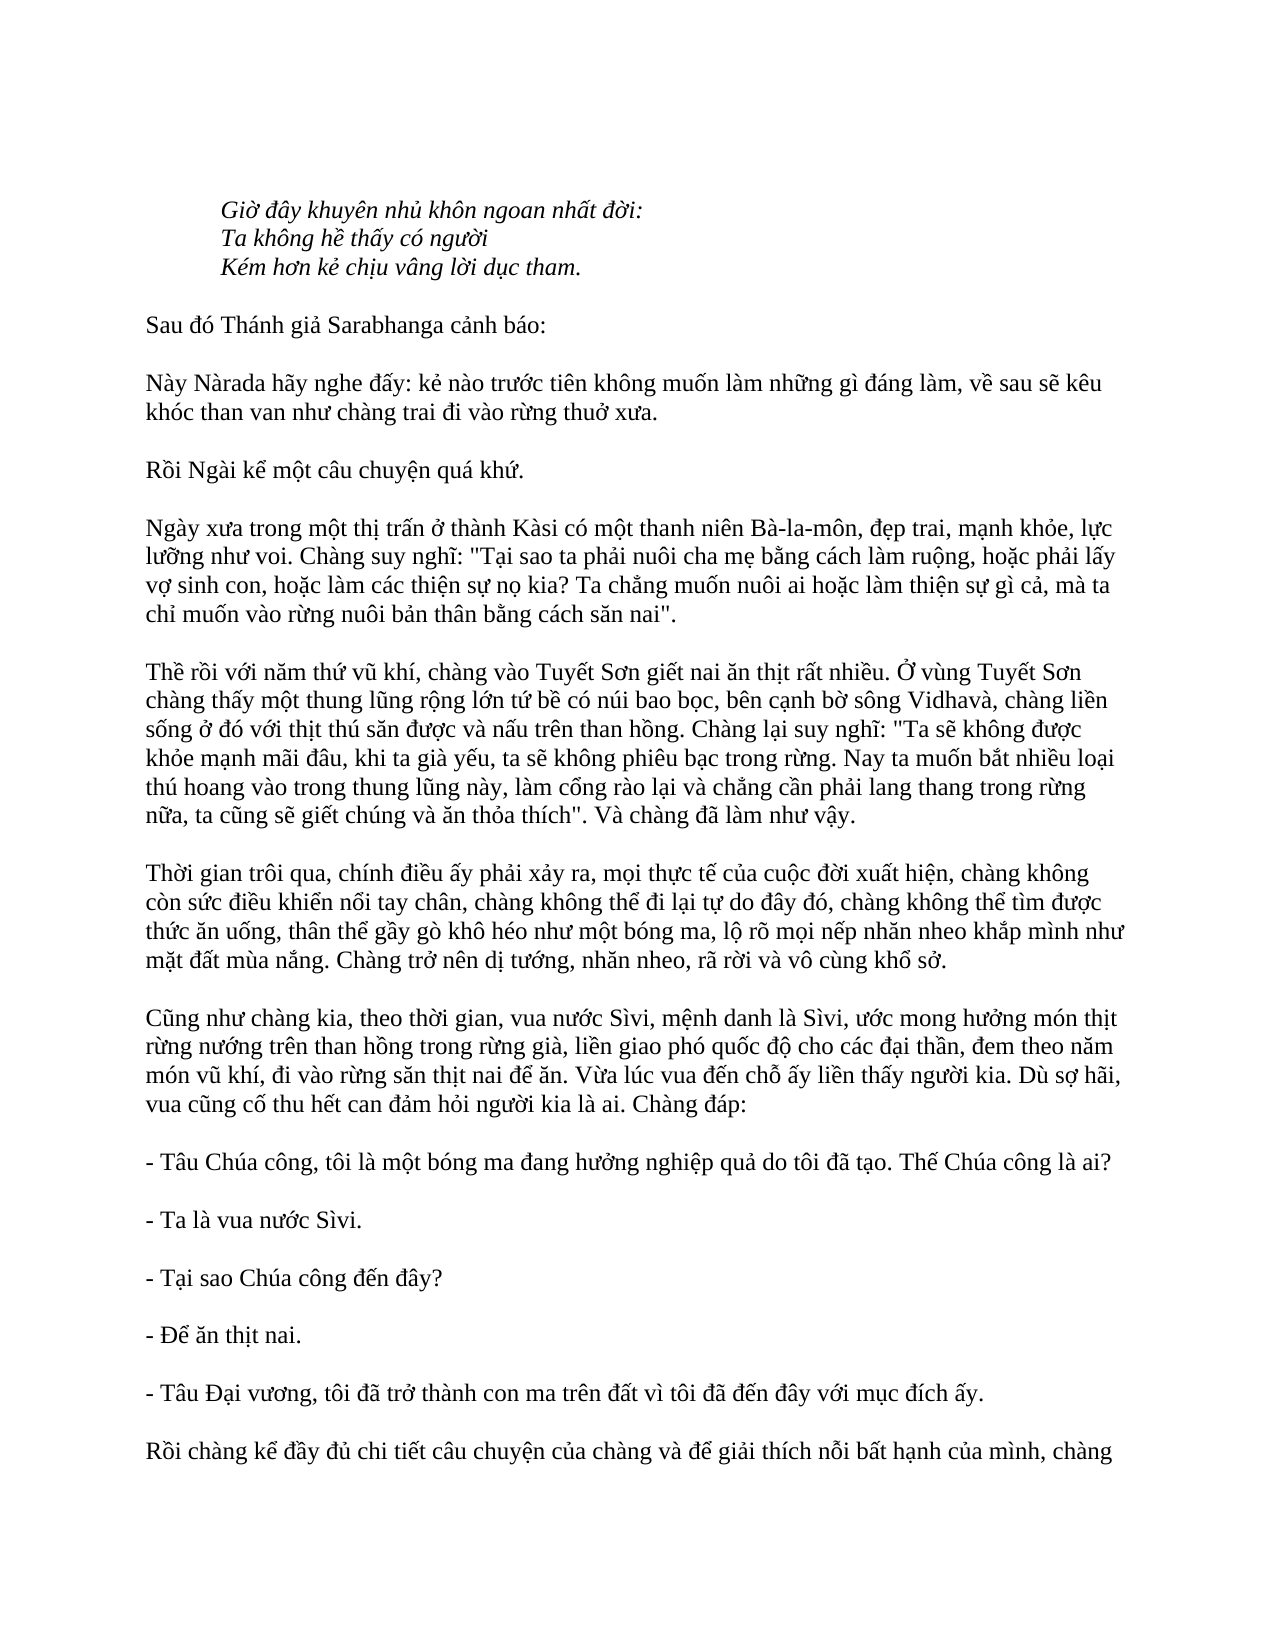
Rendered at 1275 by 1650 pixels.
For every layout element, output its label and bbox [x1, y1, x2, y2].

table_header [130, 150, 1145, 1481]
